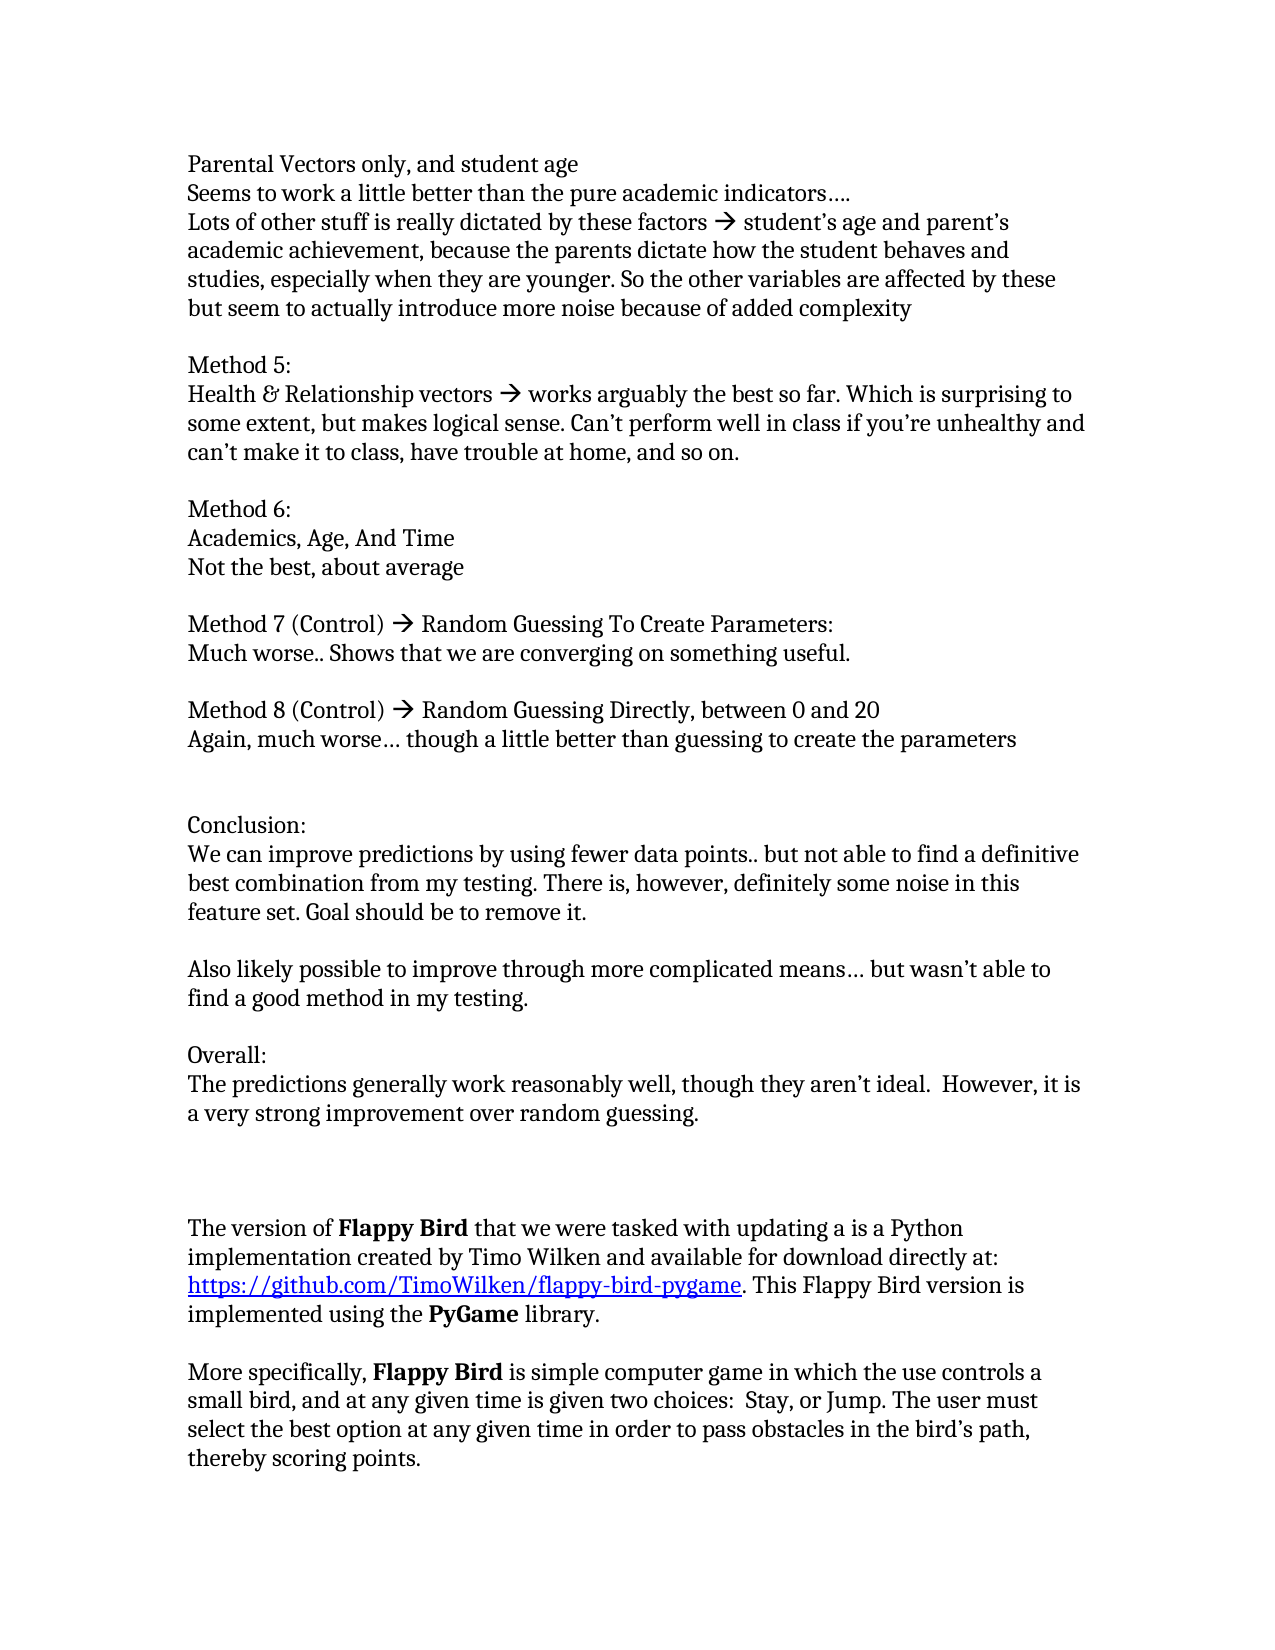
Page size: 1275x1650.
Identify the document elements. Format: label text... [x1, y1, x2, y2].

text Seems to work a little better than the pure academic indicators…. [187, 179, 1087, 207]
text Academics, Age, And Time [187, 524, 1087, 552]
text Conclusion: [187, 811, 1087, 840]
text Method 5: [187, 351, 1087, 380]
text Parental Vectors only, and student age [187, 150, 1087, 179]
text We can improve predictions by using fewer data points.. but not able to find a definitive best combination from my testing. There is, however, definitely some noise in this feature set. Goal should be to remove it. [187, 840, 1087, 926]
text The version of Flappy Bird that we were tasked with updating a is a Python implementation created by Timo Wilken and available for download directly at: https://github.com/TimoWilken/flappy-bird-pygame. This Flappy Bird version is implemented using the PyGame library. [187, 1214, 1087, 1329]
text Much worse.. Shows that we are converging on something useful. [187, 639, 1087, 667]
text The predictions generally work reasonably well, though they aren’t ideal. However, it is a very strong improvement over random guessing. [187, 1070, 1087, 1127]
text Lots of other stuff is really dictated by these factors student’s age and parent’s academic achievement, because the parents dictate how the student behaves and studies, especially when they are younger. So the other variables are affected by these but seem to actually introduce more noise because of added complexity [187, 207, 1087, 322]
text Also likely possible to improve through more complicated means… but wasn’t able to find a good method in my testing. [187, 955, 1087, 1012]
text Health & Relationship vectors works arguably the best so far. Which is surprising to some extent, but makes logical sense. Can’t perform well in class if you’re unhealthy and can’t make it to class, have trouble at home, and so on. [187, 380, 1087, 466]
text Method 7 (Control) Random Guessing To Create Parameters: [187, 610, 1087, 639]
text Overall: [187, 1041, 1087, 1070]
text More specifically, Flappy Bird is simple computer game in which the use controls a small bird, and at any given time is given two choices: Stay, or Jump. The user must select the best option at any given time in order to pass obstacles in the bird’s path, thereby scoring points. [187, 1357, 1087, 1472]
text Not the best, about average [187, 552, 1087, 581]
text Method 8 (Control) Random Guessing Directly, between 0 and 20 [187, 696, 1087, 725]
text Method 6: [187, 495, 1087, 524]
text Again, much worse… though a little better than guessing to create the parameters [187, 725, 1087, 754]
